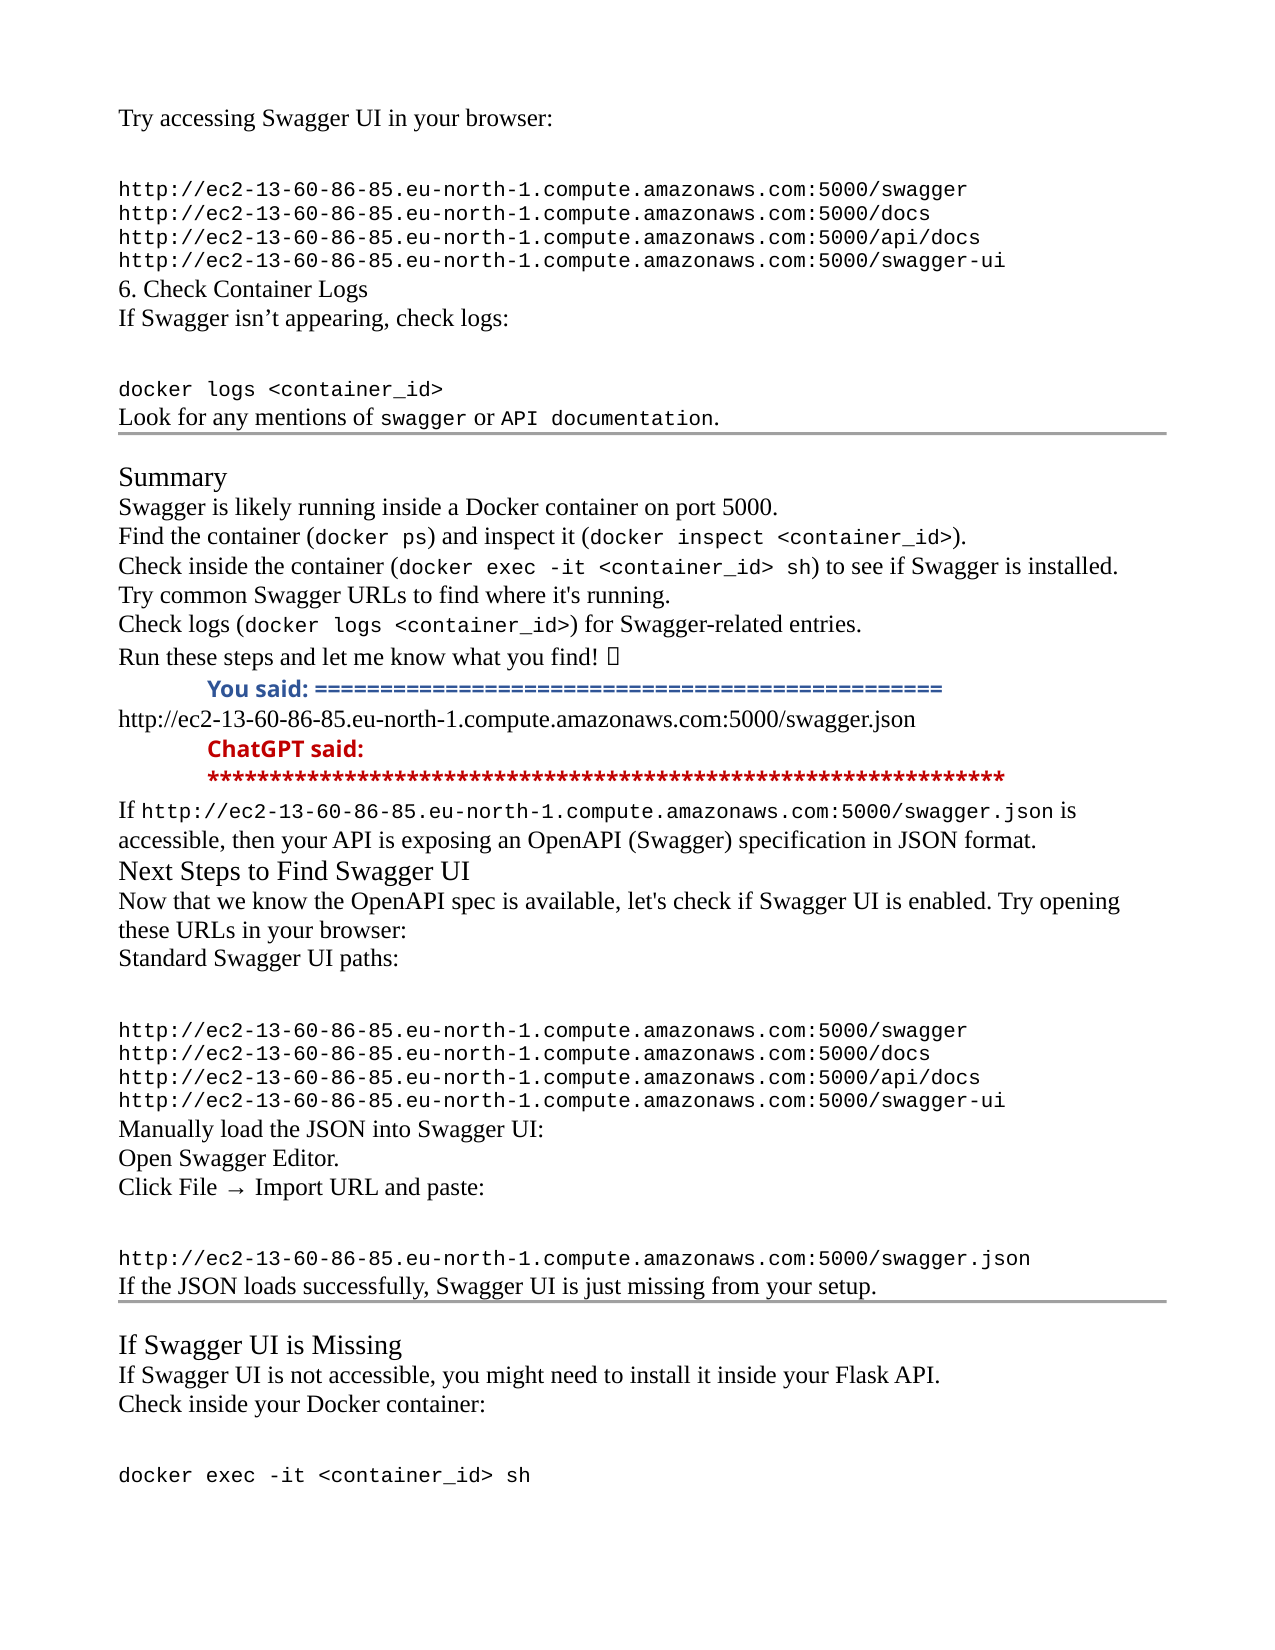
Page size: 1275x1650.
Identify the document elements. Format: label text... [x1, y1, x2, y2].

text Check logs (docker logs <container_id>) for Swagger-related entries. [118, 609, 1167, 639]
text Now that we know the OpenAPI spec is available, let's check if Swagger UI is enabled. Try opening these URLs in your browser: [118, 886, 1167, 943]
text http://ec2-13-60-86-85.eu-north-1.compute.amazonaws.com:5000/swagger [118, 179, 1167, 203]
text http://ec2-13-60-86-85.eu-north-1.compute.amazonaws.com:5000/swagger.json [118, 1248, 1167, 1271]
text If http://ec2-13-60-86-85.eu-north-1.compute.amazonaws.com:5000/swagger.json is accessible, then your API is exposing an OpenAPI (Swagger) specification in JSON format. [118, 795, 1167, 854]
text docker logs <container_id> [118, 379, 1167, 402]
text Manually load the JSON into Swagger UI: [118, 1114, 1167, 1143]
text If Swagger UI is Missing [118, 1328, 1167, 1361]
text http://ec2-13-60-86-85.eu-north-1.compute.amazonaws.com:5000/swagger-ui [118, 250, 1167, 274]
text Check inside the container (docker exec -it <container_id> sh) to see if Swagger is installed. [118, 551, 1167, 580]
text You said: ================================================ [207, 673, 1167, 704]
text Try accessing Swagger UI in your browser: [118, 103, 1167, 132]
text http://ec2-13-60-86-85.eu-north-1.compute.amazonaws.com:5000/docs [118, 203, 1167, 227]
text Look for any mentions of swagger or API documentation. [118, 402, 1167, 432]
text http://ec2-13-60-86-85.eu-north-1.compute.amazonaws.com:5000/swagger [118, 1019, 1167, 1043]
text Try common Swagger URLs to find where it's running. [118, 580, 1167, 609]
text 6. Check Container Logs [118, 274, 1167, 303]
text http://ec2-13-60-86-85.eu-north-1.compute.amazonaws.com:5000/docs [118, 1043, 1167, 1067]
text http://ec2-13-60-86-85.eu-north-1.compute.amazonaws.com:5000/api/docs [118, 227, 1167, 250]
text Find the container (docker ps) and inspect it (docker inspect <container_id>). [118, 521, 1167, 551]
text If the JSON loads successfully, Swagger UI is just missing from your setup. [118, 1271, 1167, 1300]
text Open Swagger Editor. [118, 1143, 1167, 1172]
text http://ec2-13-60-86-85.eu-north-1.compute.amazonaws.com:5000/swagger.json [118, 704, 1167, 733]
text http://ec2-13-60-86-85.eu-north-1.compute.amazonaws.com:5000/api/docs [118, 1067, 1167, 1091]
text If Swagger isn’t appearing, check logs: [118, 303, 1167, 332]
text Next Steps to Find Swagger UI [118, 854, 1167, 886]
text docker exec -it <container_id> sh [118, 1465, 1167, 1489]
text ChatGPT said: **************************************************************** [207, 733, 1167, 795]
text http://ec2-13-60-86-85.eu-north-1.compute.amazonaws.com:5000/swagger-ui [118, 1091, 1167, 1114]
text Standard Swagger UI paths: [118, 943, 1167, 972]
text Summary [118, 460, 1167, 492]
text If Swagger UI is not accessible, you might need to install it inside your Flask API. Check inside your Docker container: [118, 1361, 1167, 1418]
text Click File → Import URL and paste: [118, 1172, 1167, 1200]
text Swagger is likely running inside a Docker container on port 5000. [118, 492, 1167, 521]
text Run these steps and let me know what you find! 🚀 [118, 639, 1167, 673]
